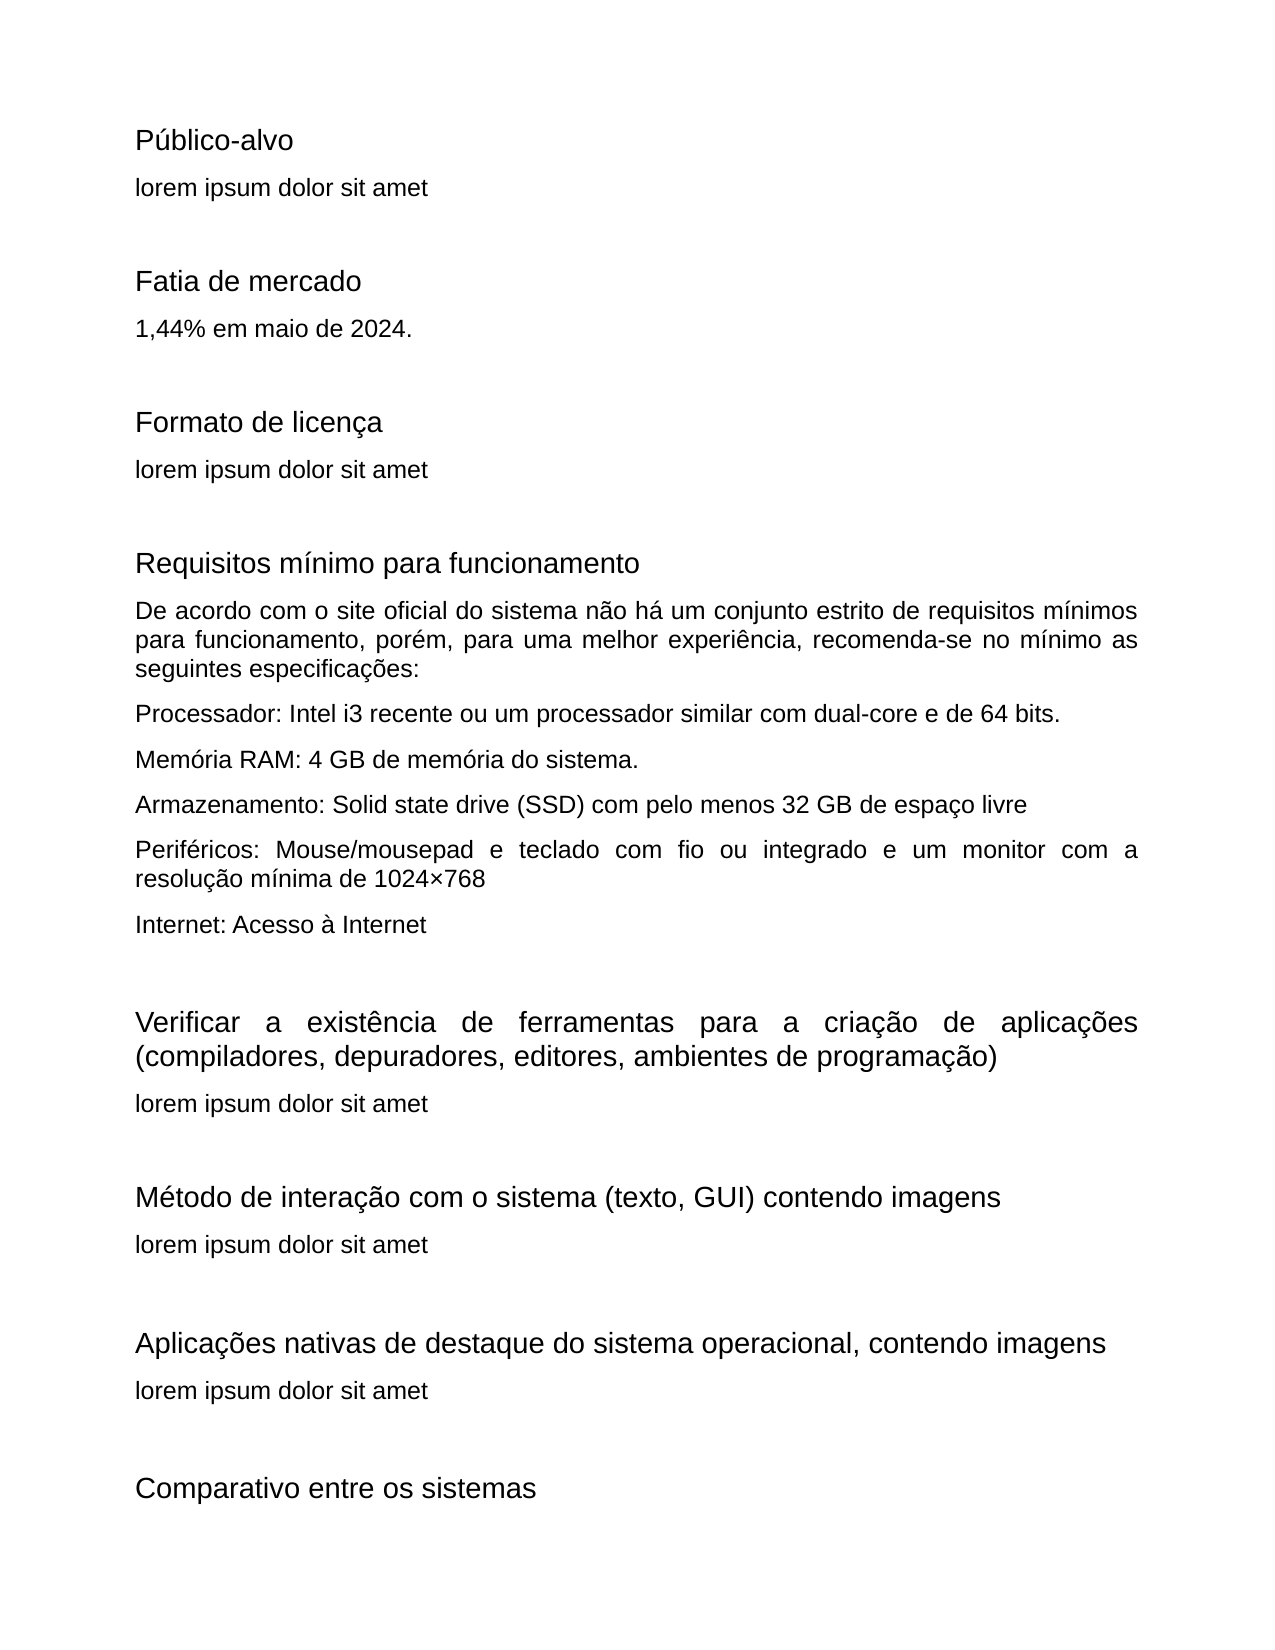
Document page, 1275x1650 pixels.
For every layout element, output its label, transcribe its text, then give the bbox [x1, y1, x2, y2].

text Público-alvo [135, 123, 1140, 157]
text Armazenamento: Solid state drive (SSD) com pelo menos 32 GB de espaço livre [135, 790, 1140, 819]
text Fatia de mercado [135, 264, 1140, 298]
text lorem ipsum dolor sit amet [135, 1230, 1140, 1259]
text Formato de licença [135, 405, 1140, 439]
text 1,44% em maio de 2024. [135, 314, 1140, 343]
text Método de interação com o sistema (texto, GUI) contendo imagens [135, 1180, 1140, 1213]
text De acordo com o site oficial do sistema não há um conjunto estrito de requisitos mínimos para funcionamento, porém, para uma melhor experiência, recomenda-se no mínimo as seguintes especificações: [135, 596, 1140, 683]
text Periféricos: Mouse/mousepad e teclado com fio ou integrado e um monitor com a resolução mínima de 1024×768 [135, 836, 1140, 893]
text Aplicações nativas de destaque do sistema operacional, contendo imagens [135, 1326, 1140, 1359]
text lorem ipsum dolor sit amet [135, 173, 1140, 202]
text Processador: Intel i3 recente ou um processador similar com dual-core e de 64 bits. [135, 699, 1140, 728]
text lorem ipsum dolor sit amet [135, 1376, 1140, 1405]
text Internet: Acesso à Internet [135, 910, 1140, 938]
text Memória RAM: 4 GB de memória do sistema. [135, 745, 1140, 773]
text lorem ipsum dolor sit amet [135, 455, 1140, 484]
text lorem ipsum dolor sit amet [135, 1089, 1140, 1118]
text Comparativo entre os sistemas [135, 1472, 1140, 1505]
text Verificar a existência de ferramentas para a criação de aplicações (compiladores, depuradores, editores, ambientes de programação) [135, 1005, 1140, 1072]
text Requisitos mínimo para funcionamento [135, 546, 1140, 580]
